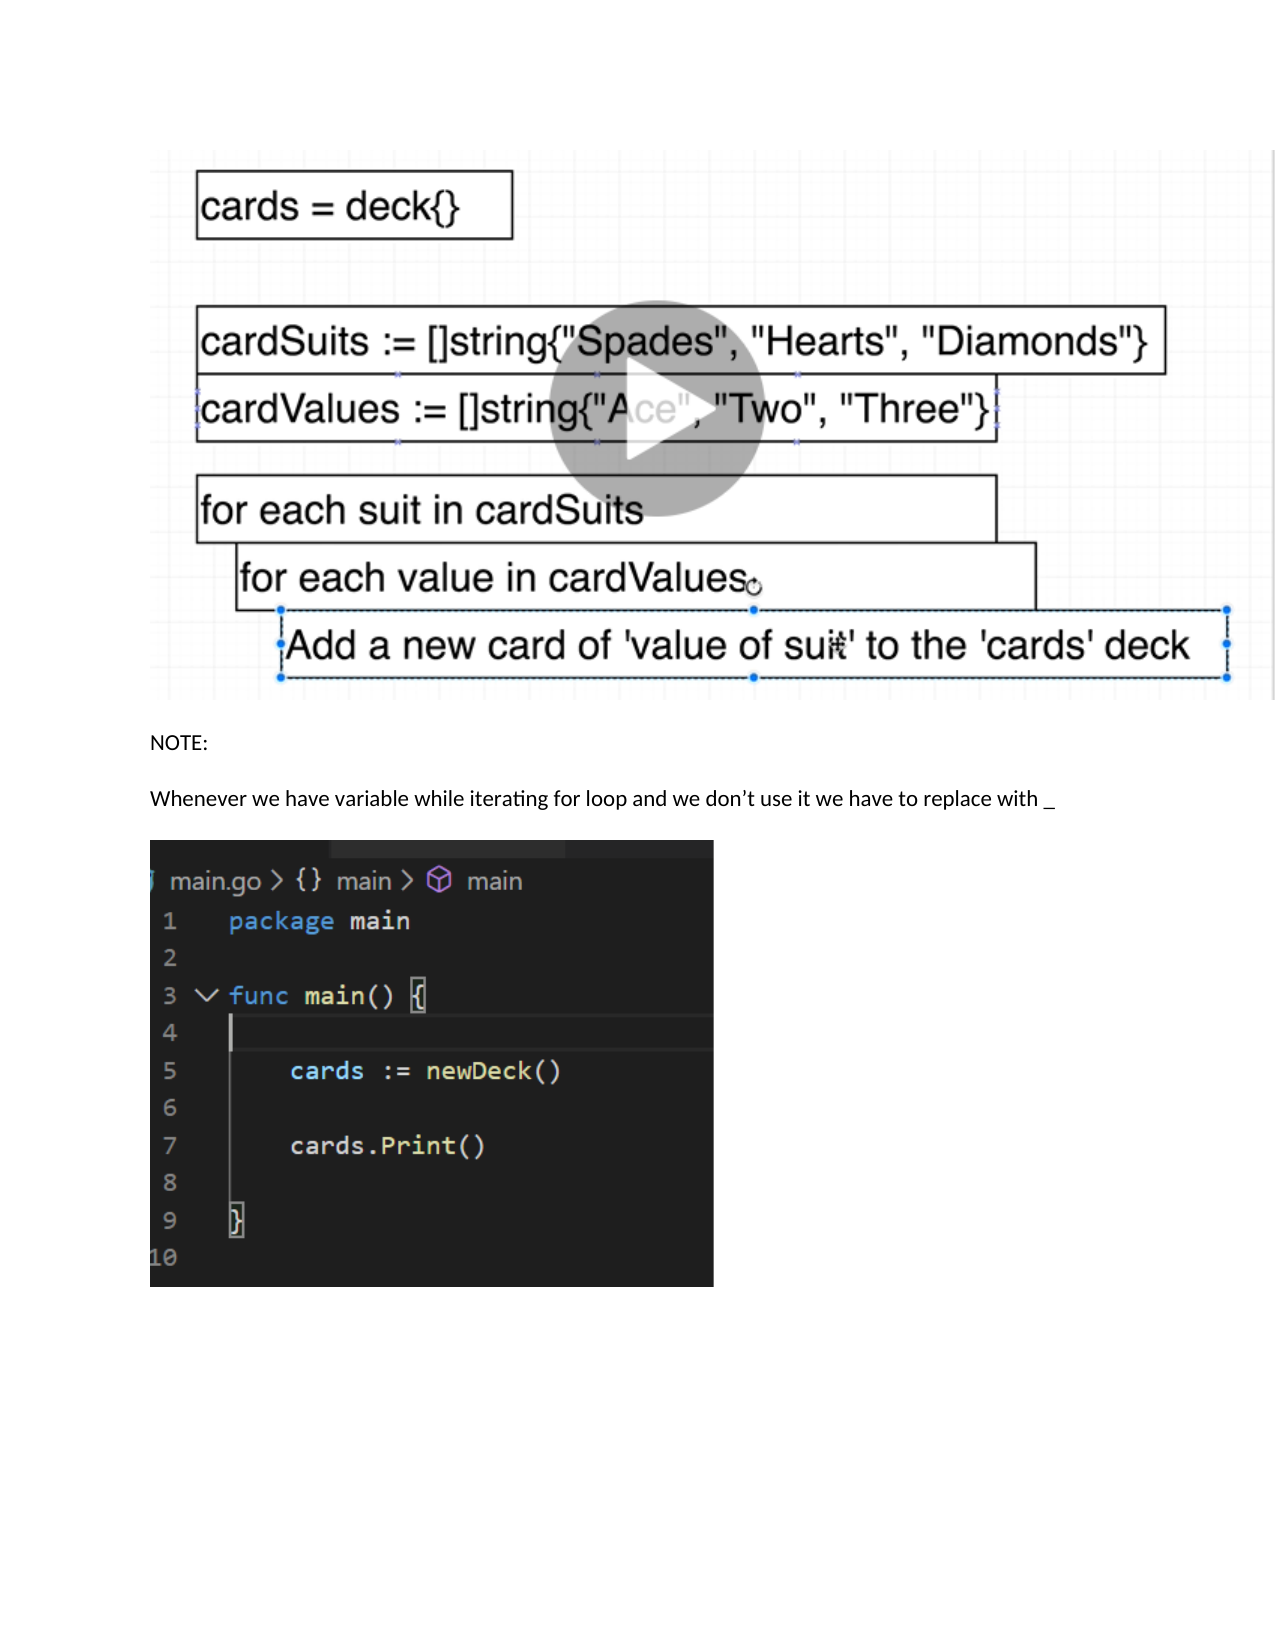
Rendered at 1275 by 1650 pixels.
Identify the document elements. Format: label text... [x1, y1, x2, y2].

text Whenever we have variable while iterating for loop and we don’t use it we have to replace with _ [150, 784, 1125, 812]
picture [150, 150, 1275, 700]
text NOTE: [150, 728, 1125, 756]
picture [150, 840, 714, 1287]
